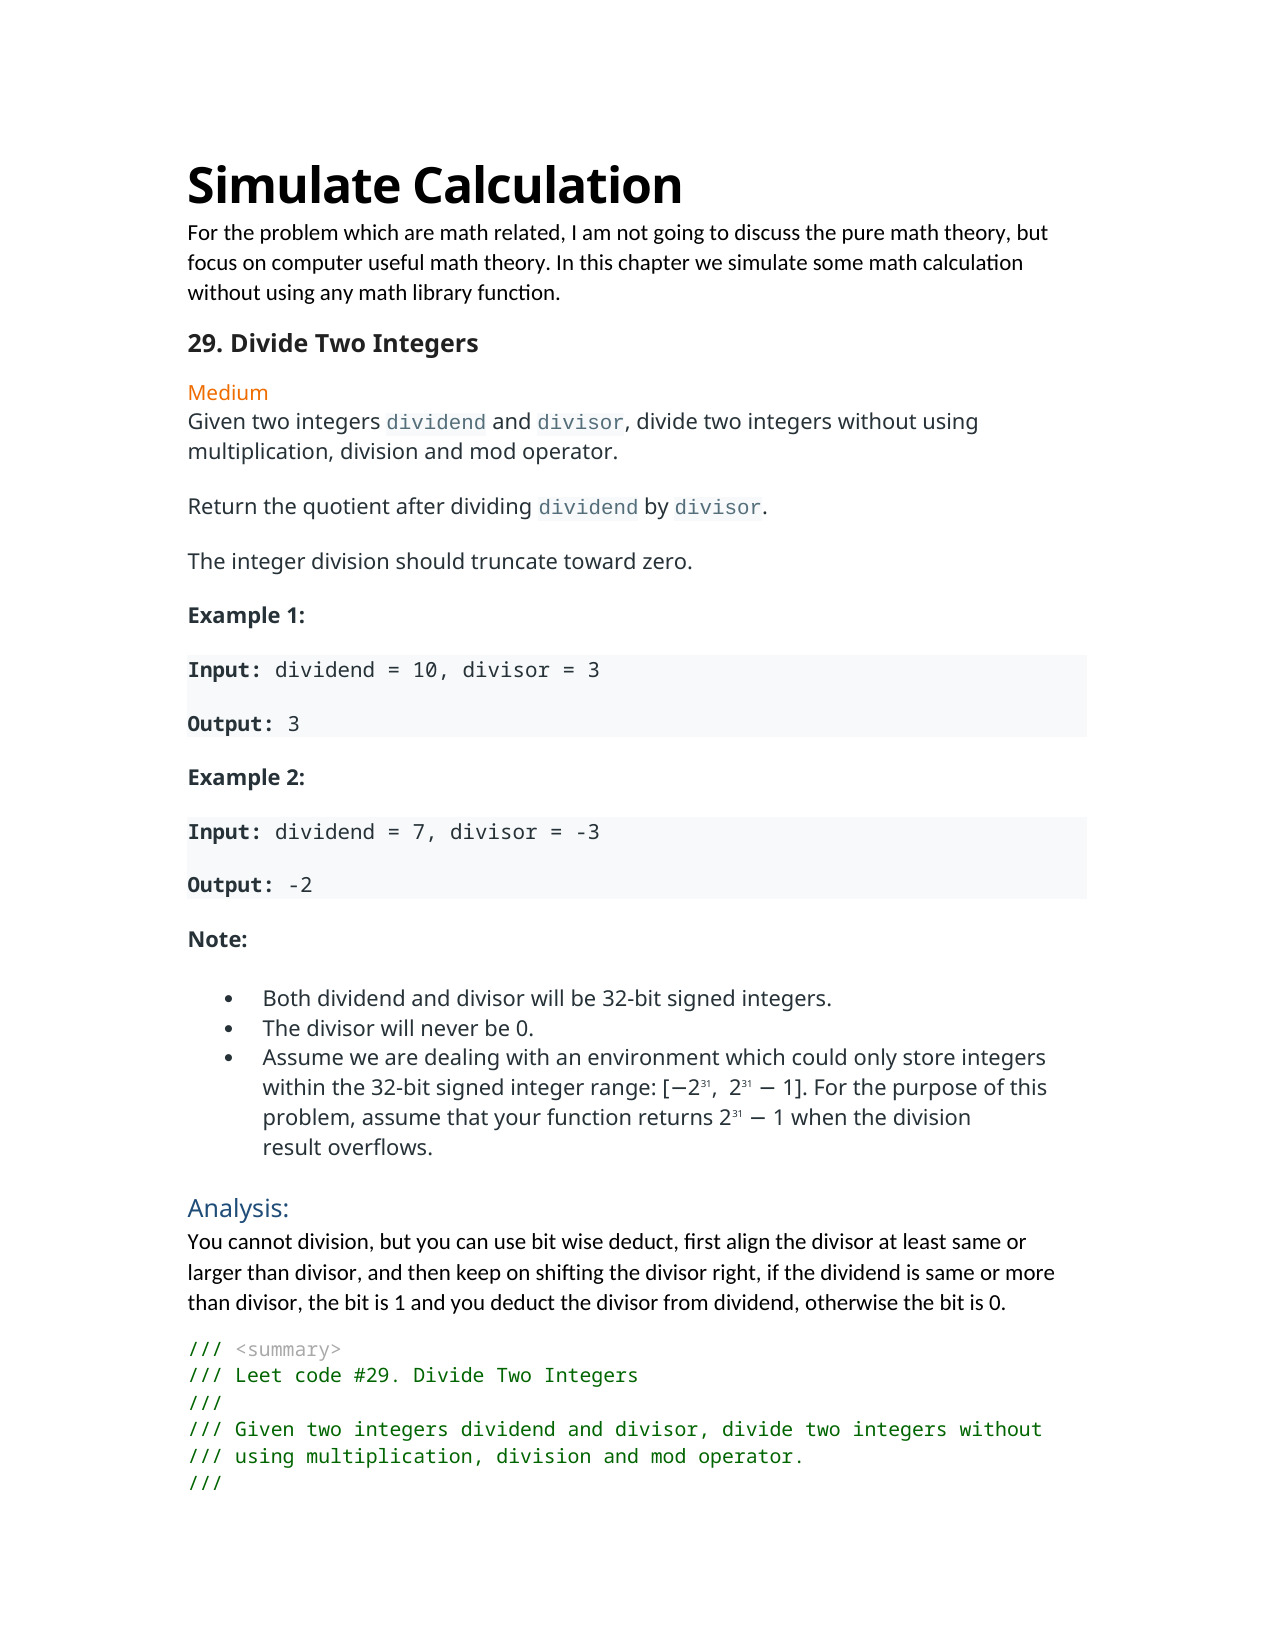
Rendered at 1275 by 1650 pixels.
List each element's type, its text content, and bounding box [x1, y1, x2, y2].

text For the problem which are math related, I am not going to discuss the pure math theory, but focus on computer useful math theory. In this chapter we simulate some math calculation without using any math library function. [187, 218, 1087, 307]
text /// [187, 1470, 1087, 1497]
text Output: -2 [187, 870, 1087, 899]
text /// using multiplication, division and mod operator. [187, 1443, 1087, 1470]
list Both dividend and divisor will be 32-bit signed integers. [225, 983, 1087, 1013]
text Given two integers dividend and divisor, divide two integers without using multiplication, division and mod operator. [187, 406, 1087, 466]
list The divisor will never be 0. [225, 1013, 1087, 1042]
text Input: dividend = 10, divisor = 3 [187, 655, 1087, 684]
text /// Leet code #29. Divide Two Integers [187, 1362, 1087, 1389]
text The integer division should truncate toward zero. [187, 546, 1087, 576]
text Example 1: [187, 601, 1087, 630]
list Assume we are dealing with an environment which could only store integers within the 32-bit signed integer range: [−231, 231 − 1]. For the purpose of this problem, assume that your function returns 231 − 1 when the division result overflows. [225, 1042, 1087, 1162]
text You cannot division, but you can use bit wise deduct, first align the divisor at least same or larger than divisor, and then keep on shifting the divisor right, if the dividend is same or more than divisor, the bit is 1 and you deduct the divisor from dividend, otherwise the bit is 0. [187, 1227, 1087, 1316]
text Output: 3 [187, 709, 1087, 737]
text Return the quotient after dividing dividend by divisor. [187, 491, 1087, 521]
subtitle 29. Divide Two Integers [187, 325, 1087, 359]
text /// Given two integers dividend and divisor, divide two integers without [187, 1416, 1087, 1443]
text Note: [187, 924, 1087, 954]
text Medium [187, 375, 1087, 406]
text /// [187, 1389, 1087, 1416]
subtitle Simulate Calculation [187, 150, 1087, 218]
subtitle Analysis: [187, 1191, 1087, 1225]
text Example 2: [187, 762, 1087, 792]
text /// <summary> [187, 1335, 1087, 1362]
text Input: dividend = 7, divisor = -3 [187, 817, 1087, 845]
